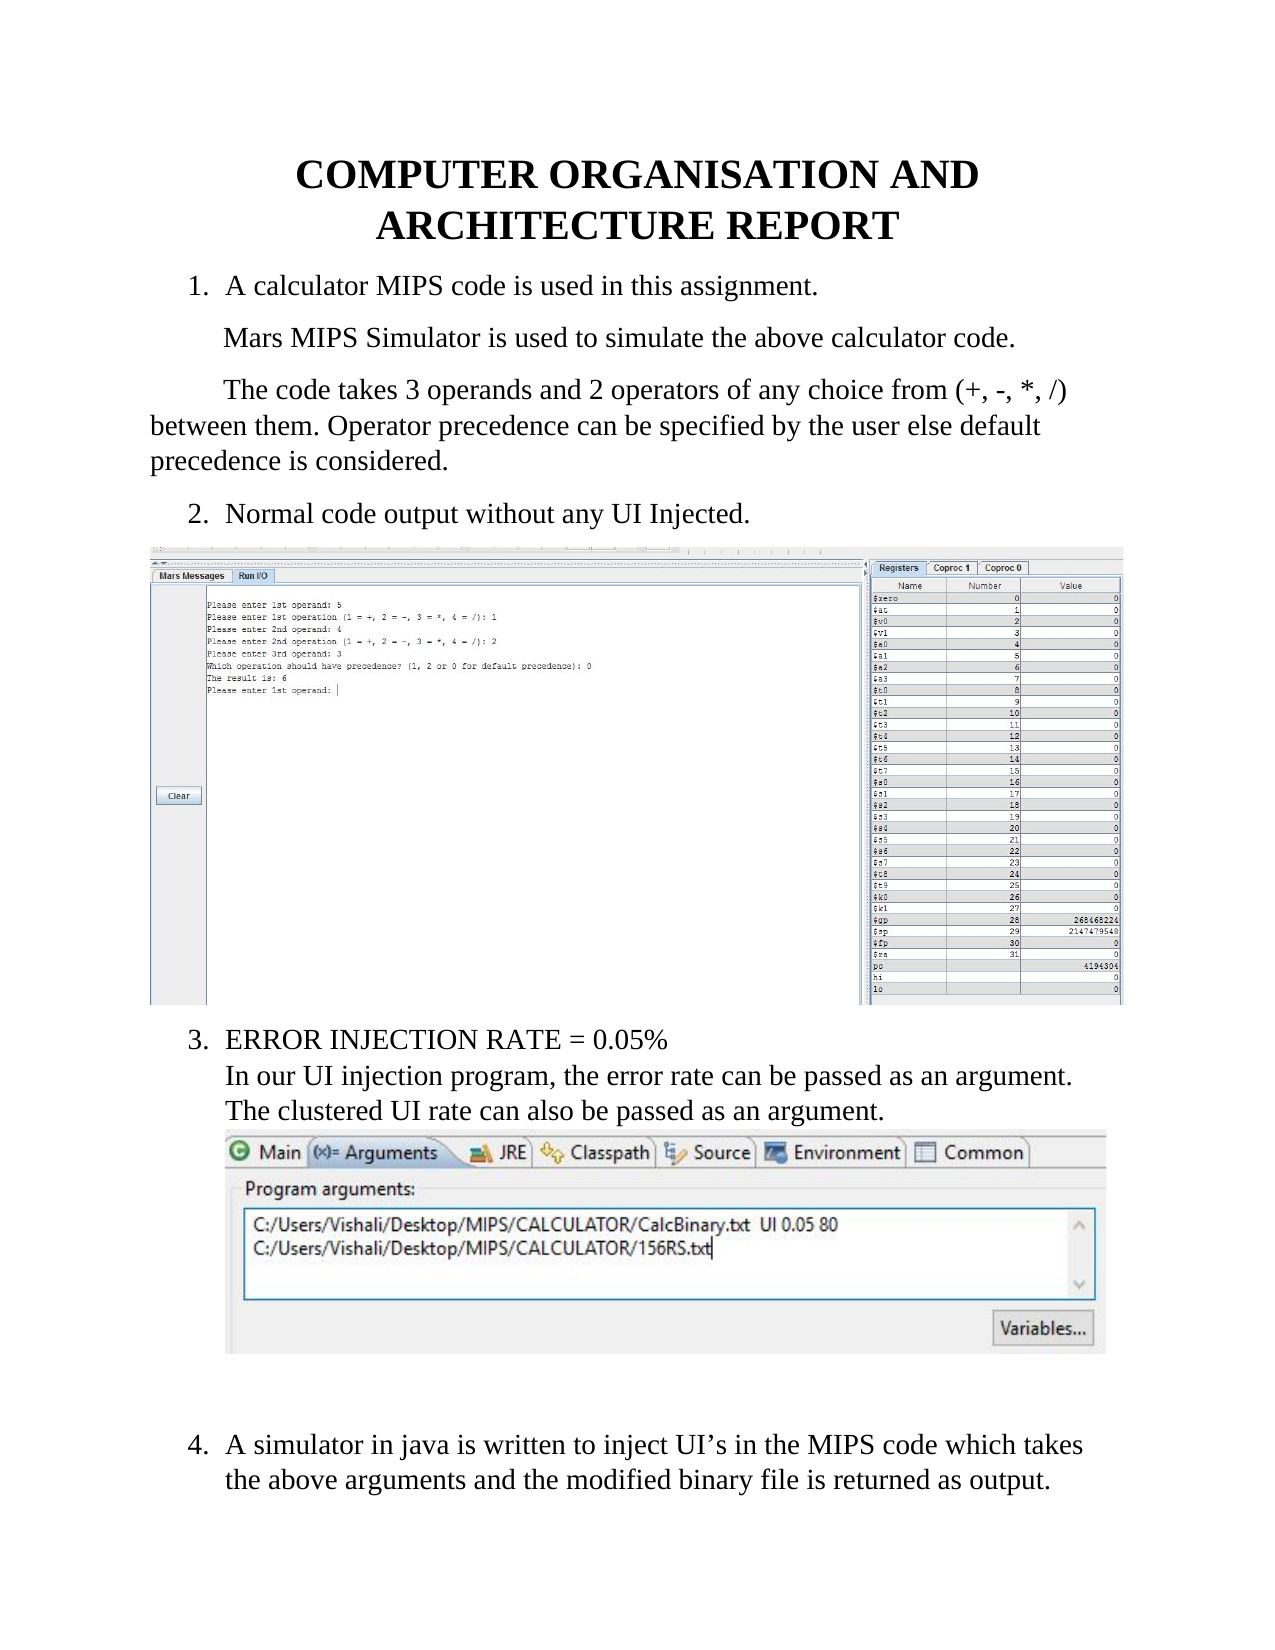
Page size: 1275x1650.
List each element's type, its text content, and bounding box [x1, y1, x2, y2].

picture [150, 547, 1124, 1005]
text The code takes 3 operands and 2 operators of any choice from (+, -, *, /) between them. Operator precedence can be specified by the user else default precedence is considered. [150, 372, 1125, 477]
list Normal code output without any UI Injected. [187, 496, 1125, 529]
list ERROR INJECTION RATE = 0.05% [187, 1022, 1125, 1056]
text Mars MIPS Simulator is used to simulate the above calculator code. [150, 320, 1125, 354]
list A simulator in java is written to inject UI’s in the MIPS code which takes the above arguments and the modified binary file is returned as output. [187, 1427, 1125, 1496]
picture [225, 1129, 1107, 1354]
text COMPUTER ORGANISATION AND ARCHITECTURE REPORT [150, 150, 1125, 249]
list A calculator MIPS code is used in this assignment. [187, 268, 1125, 302]
list In our UI injection program, the error rate can be passed as an argument. The clustered UI rate can also be passed as an argument. [225, 1058, 1125, 1127]
